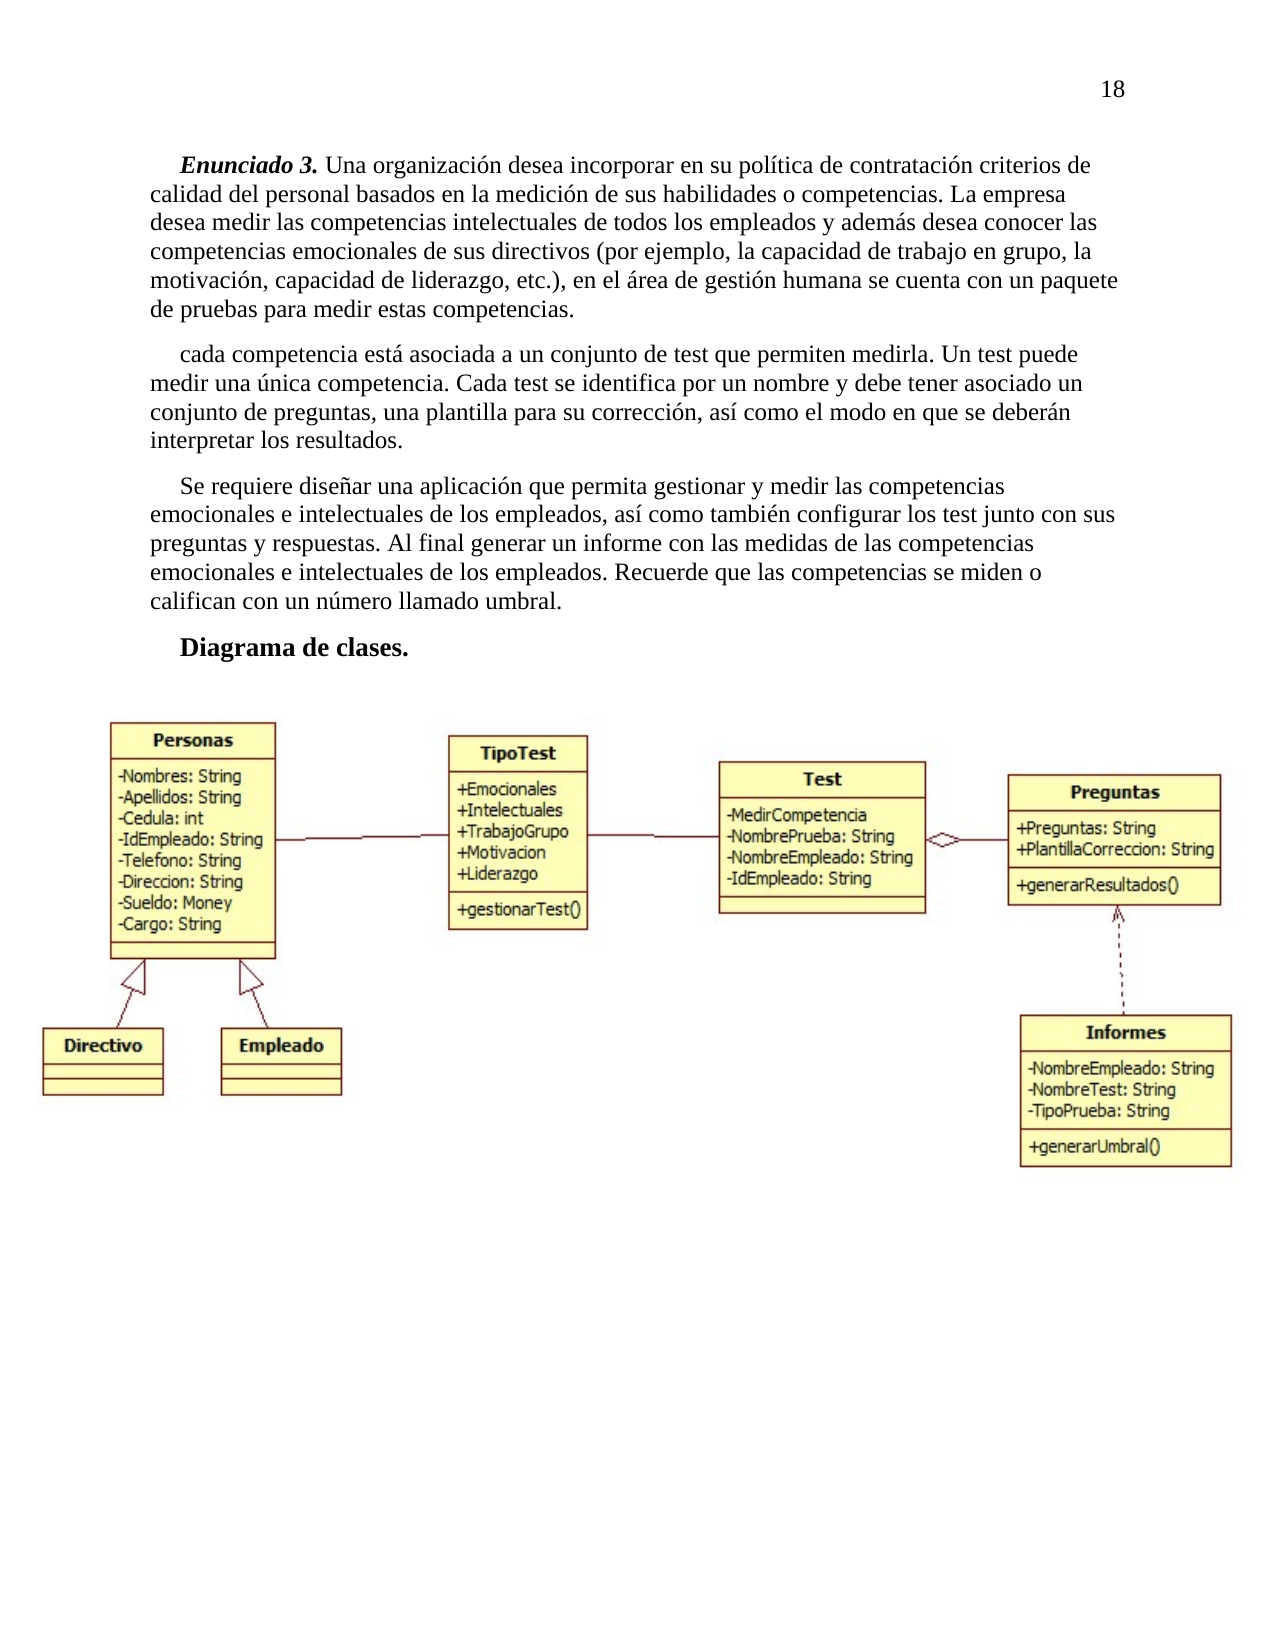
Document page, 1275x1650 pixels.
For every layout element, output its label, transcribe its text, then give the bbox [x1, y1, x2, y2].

text Se requiere diseñar una aplicación que permita gestionar y medir las competencias emocionales e intelectuales de los empleados, así como también configurar los test junto con sus preguntas y respuestas. Al final generar un informe con las medidas de las competencias emocionales e intelectuales de los empleados. Recuerde que las competencias se miden o califican con un número llamado umbral. [150, 471, 1125, 614]
text cada competencia está asociada a un conjunto de test que permiten medirla. Un test puede medir una única competencia. Cada test se identifica por un nombre y debe tener asociado un conjunto de preguntas, una plantilla para su corrección, así como el modo en que se deberán interpretar los resultados. [150, 339, 1125, 454]
picture [12, 690, 1263, 1200]
subtitle Diagrama de clases. [150, 631, 1125, 662]
text Enunciado 3. Una organización desea incorporar en su política de contratación criterios de calidad del personal basados en la medición de sus habilidades o competencias. La empresa desea medir las competencias intelectuales de todos los empleados y además desea conocer las competencias emocionales de sus directivos (por ejemplo, la capacidad de trabajo en grupo, la motivación, capacidad de liderazgo, etc.), en el área de gestión humana se cuenta con un paquete de pruebas para medir estas competencias. [150, 150, 1125, 322]
